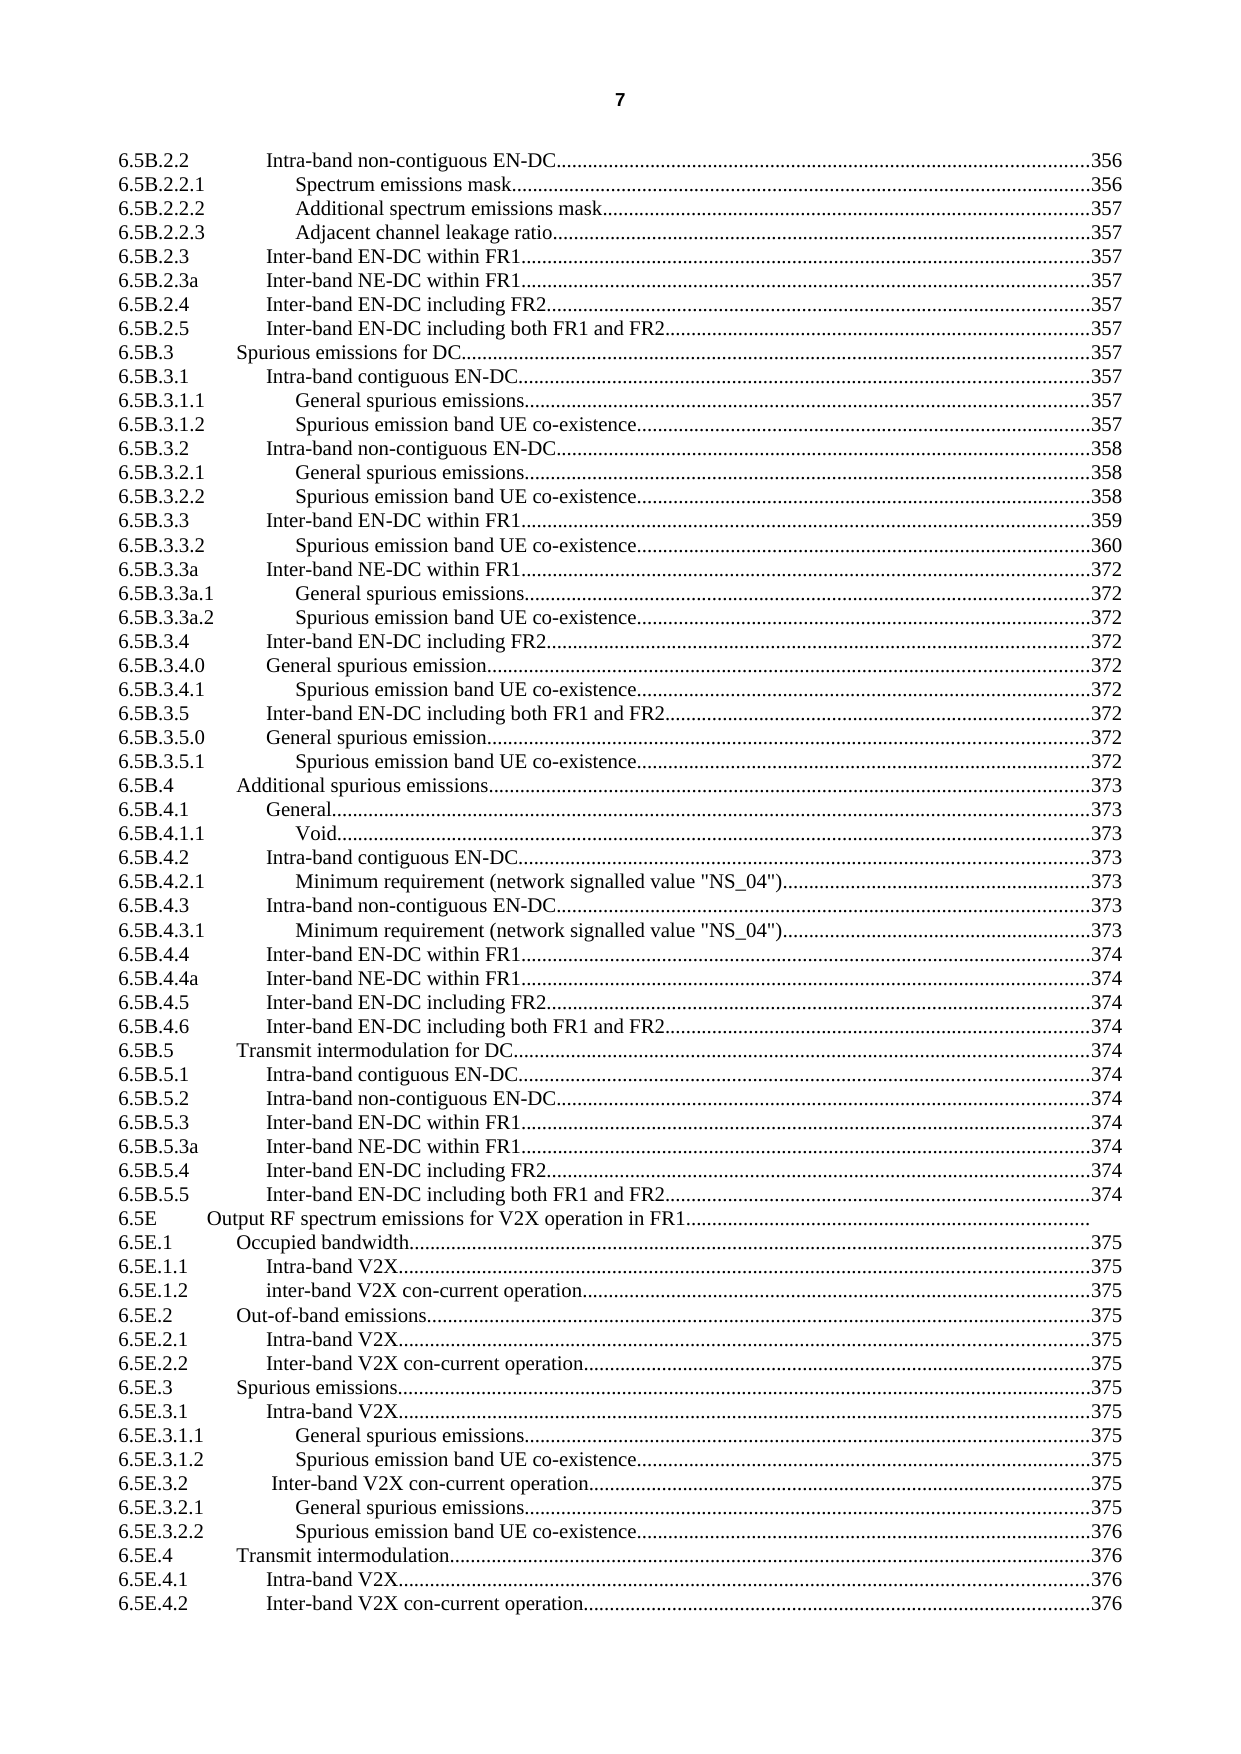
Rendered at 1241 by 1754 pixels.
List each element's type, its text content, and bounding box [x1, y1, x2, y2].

text 6.5B.3.3.2 Spurious emission band UE co-existence 360 [118, 532, 1122, 557]
text 6.5B.4.3.1 Minimum requirement (network signalled value "NS_04") 373 [118, 917, 1122, 942]
text 6.5B.5 Transmit intermodulation for DC 374 [118, 1038, 1122, 1062]
text 6.5B.4.4a Inter-band NE-DC within FR1 374 [118, 966, 1122, 990]
text 6.5B.3.5.0 General spurious emission 372 [118, 725, 1122, 749]
text 6.5B.4.6 Inter-band EN-DC including both FR1 and FR2 374 [118, 1014, 1122, 1038]
text 6.5B.2.5 Inter-band EN-DC including both FR1 and FR2 357 [118, 316, 1122, 340]
text 6.5B.5.5 Inter-band EN-DC including both FR1 and FR2 374 [118, 1182, 1122, 1206]
text 6.5B.3.4.1 Spurious emission band UE co-existence 372 [118, 677, 1122, 701]
text 6.5E.3.1.2 Spurious emission band UE co-existence 375 [118, 1447, 1122, 1471]
text 6.5B.4.1 General 373 [118, 797, 1122, 821]
text 6.5E Output RF spectrum emissions for V2X operation in FR1 375 [118, 1206, 1078, 1230]
text 6.5B.2.2 Intra-band non-contiguous EN-DC 356 [118, 147, 1122, 172]
text 6.5B.3.3 Inter-band EN-DC within FR1 359 [118, 508, 1122, 532]
text 6.5B.4.2.1 Minimum requirement (network signalled value "NS_04") 373 [118, 869, 1122, 893]
text 6.5B.3.5.1 Spurious emission band UE co-existence 372 [118, 749, 1122, 773]
text 6.5B.2.3 Inter-band EN-DC within FR1 357 [118, 244, 1122, 268]
text 6.5B.3.3a.1 General spurious emissions 372 [118, 581, 1122, 605]
text 6.5B.3.2.1 General spurious emissions 358 [118, 460, 1122, 484]
text 6.5B.2.4 Inter-band EN-DC including FR2 357 [118, 292, 1122, 316]
text 6.5E.4 Transmit intermodulation 376 [118, 1543, 1122, 1567]
text 6.5E.3.1.1 General spurious emissions 375 [118, 1423, 1122, 1447]
text 6.5B.2.3a Inter-band NE-DC within FR1 357 [118, 268, 1122, 292]
text 6.5B.4 Additional spurious emissions 373 [118, 773, 1122, 797]
text 6.5B.3.4 Inter-band EN-DC including FR2 372 [118, 629, 1122, 653]
text 6.5B.3.5 Inter-band EN-DC including both FR1 and FR2 372 [118, 701, 1122, 725]
text 6.5E.3.2 Inter-band V2X con-current operation 375 [118, 1471, 1122, 1495]
text 6.5B.3.1 Intra-band contiguous EN-DC 357 [118, 364, 1122, 388]
text 6.5B.3.2.2 Spurious emission band UE co-existence 358 [118, 484, 1122, 508]
text 6.5E.3.2.1 General spurious emissions 375 [118, 1495, 1122, 1519]
text 6.5E.1.2 inter-band V2X con-current operation 375 [118, 1278, 1122, 1302]
text 6.5B.5.3 Inter-band EN-DC within FR1 374 [118, 1110, 1122, 1134]
text 6.5B.2.2.2 Additional spectrum emissions mask 357 [118, 196, 1122, 220]
text 6.5B.2.2.3 Adjacent channel leakage ratio 357 [118, 220, 1122, 244]
text 6.5B.5.3a Inter-band NE-DC within FR1 374 [118, 1134, 1122, 1158]
text 6.5B.5.4 Inter-band EN-DC including FR2 374 [118, 1158, 1122, 1182]
text 6.5E.2.2 Inter-band V2X con-current operation 375 [118, 1351, 1122, 1375]
text 6.5B.3.3a Inter-band NE-DC within FR1 372 [118, 557, 1122, 581]
text 6.5B.4.1.1 Void 373 [118, 821, 1122, 845]
text 6.5B.3.4.0 General spurious emission 372 [118, 653, 1122, 677]
text 6.5E.1 Occupied bandwidth 375 [118, 1230, 1122, 1254]
text 6.5B.4.3 Intra-band non-contiguous EN-DC 373 [118, 893, 1122, 917]
text 6.5E.3.2.2 Spurious emission band UE co-existence 376 [118, 1519, 1122, 1543]
text 6.5E.1.1 Intra-band V2X 375 [118, 1254, 1122, 1278]
text 6.5B.5.2 Intra-band non-contiguous EN-DC 374 [118, 1086, 1122, 1110]
text 6.5B.5.1 Intra-band contiguous EN-DC 374 [118, 1062, 1122, 1086]
text 6.5B.2.2.1 Spectrum emissions mask 356 [118, 172, 1122, 196]
text 6.5E.2 Out-of-band emissions 375 [118, 1302, 1122, 1327]
text 6.5E.3 Spurious emissions 375 [118, 1375, 1122, 1399]
text 6.5E.4.2 Inter-band V2X con-current operation 376 [118, 1591, 1122, 1615]
text 6.5B.3.2 Intra-band non-contiguous EN-DC 358 [118, 436, 1122, 460]
text 6.5E.4.1 Intra-band V2X 376 [118, 1567, 1122, 1591]
text 6.5B.4.2 Intra-band contiguous EN-DC 373 [118, 845, 1122, 869]
text 6.5B.4.4 Inter-band EN-DC within FR1 374 [118, 942, 1122, 966]
text 6.5B.4.5 Inter-band EN-DC including FR2 374 [118, 990, 1122, 1014]
text 6.5B.3.1.2 Spurious emission band UE co-existence 357 [118, 412, 1122, 436]
text 6.5E.2.1 Intra-band V2X 375 [118, 1327, 1122, 1351]
text 6.5B.3.1.1 General spurious emissions 357 [118, 388, 1122, 412]
text 6.5B.3 Spurious emissions for DC 357 [118, 340, 1122, 364]
text 6.5E.3.1 Intra-band V2X 375 [118, 1399, 1122, 1423]
text 6.5B.3.3a.2 Spurious emission band UE co-existence 372 [118, 605, 1122, 629]
